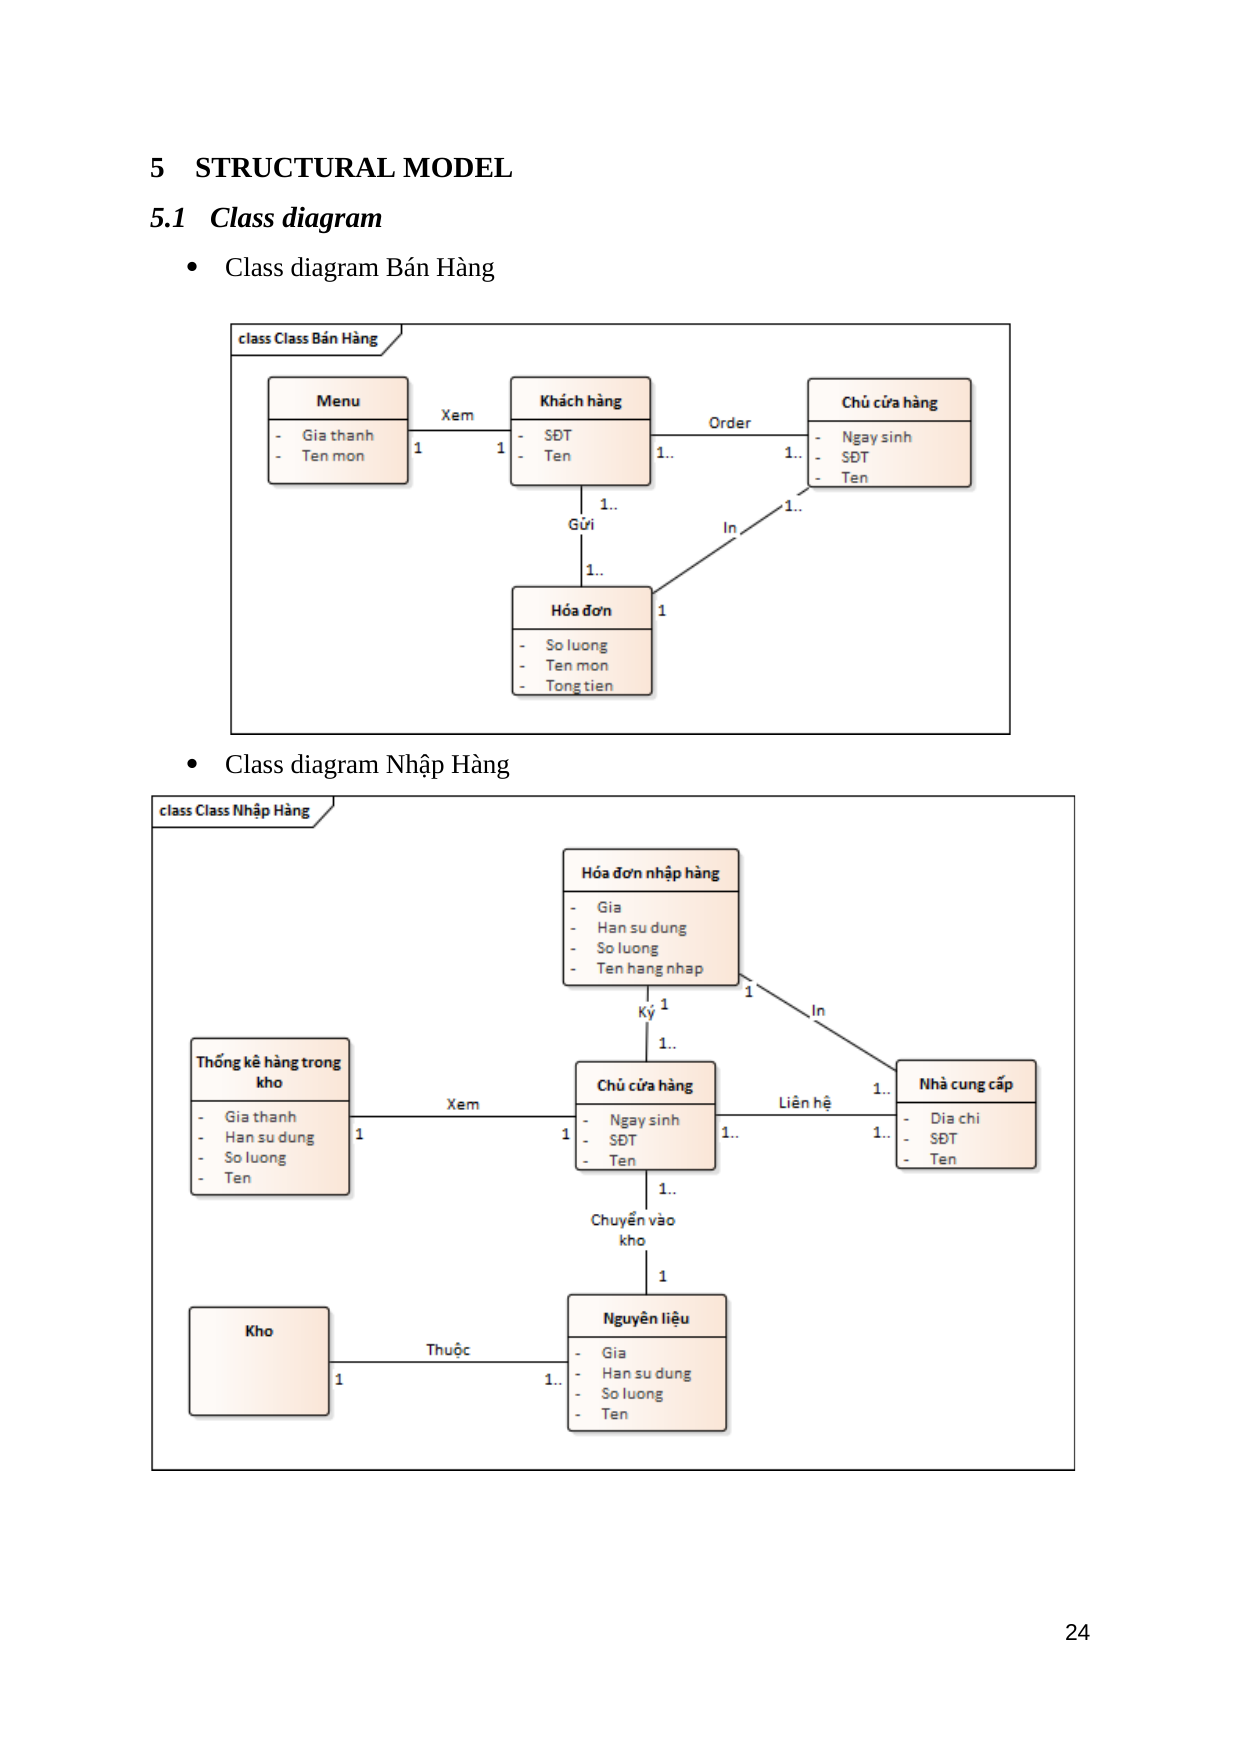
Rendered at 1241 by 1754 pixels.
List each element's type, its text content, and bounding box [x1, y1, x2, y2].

subtitle STRUCTURAL MODEL [150, 150, 1090, 183]
list Class diagram Nhập Hàng [187, 748, 1090, 779]
list Class diagram Bán Hàng [187, 251, 1090, 282]
picture [150, 794, 1075, 1471]
picture [229, 322, 1011, 735]
subtitle Class diagram [150, 200, 1090, 234]
